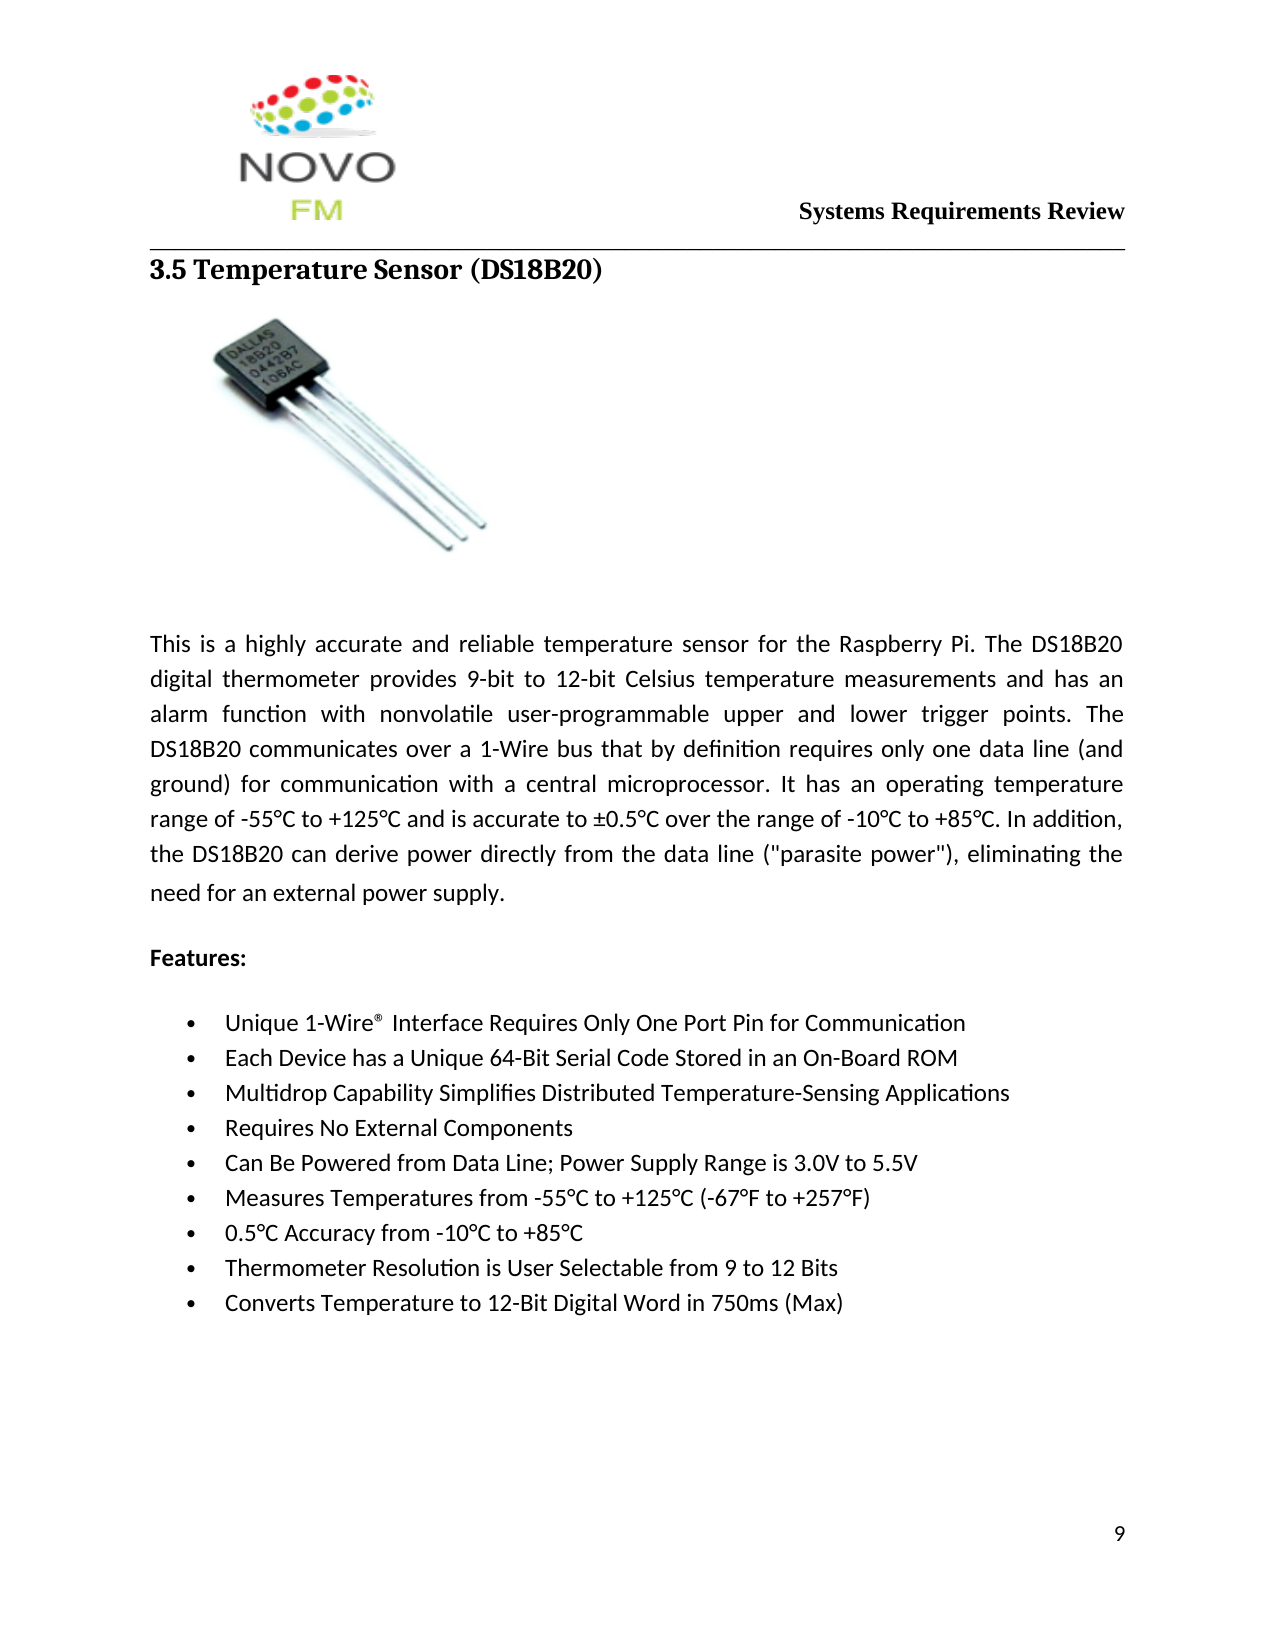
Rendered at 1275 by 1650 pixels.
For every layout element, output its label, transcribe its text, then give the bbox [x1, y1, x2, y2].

subtitle 3.5 Temperature Sensor (DS18B20) [150, 253, 1125, 287]
list Converts Temperature to 12-Bit Digital Word in 750ms (Max) [187, 1287, 1125, 1318]
list Can Be Powered from Data Line; Power Supply Range is 3.0V to 5.5V [187, 1147, 1125, 1178]
list Each Device has a Unique 64-Bit Serial Code Stored in an On-Board ROM [187, 1042, 1125, 1073]
list Measures Temperatures from -55°C to +125°C (-67°F to +257°F) [187, 1182, 1125, 1213]
list Thermometer Resolution is User Selectable from 9 to 12 Bits [187, 1252, 1125, 1283]
text Features: [150, 943, 1125, 973]
list Multidrop Capability Simplifies Distributed Temperature-Sensing Applications [187, 1077, 1125, 1108]
list Requires No External Components [187, 1112, 1125, 1143]
picture [150, 75, 487, 220]
list 0.5°C Accuracy from -10°C to +85°C [187, 1217, 1125, 1248]
list Unique 1-Wire® Interface Requires Only One Port Pin for Communication [187, 1007, 1125, 1038]
text This is a highly accurate and reliable temperature sensor for the Raspberry Pi. The DS18B20 digital thermometer provides 9-bit to 12-bit Celsius temperature measurements and has an alarm function with nonvolatile user-programmable upper and lower trigger points. The DS18B20 communicates over a 1-Wire bus that by definition requires only one data line (and ground) for communication with a central microprocessor. It has an operating temperature range of -55°C to +125°C and is accurate to ±0.5°C over the range of -10°C to +85°C. In addition, the DS18B20 can derive power directly from the data line ("parasite power"), eliminating the need for an external power supply. [150, 628, 1125, 908]
